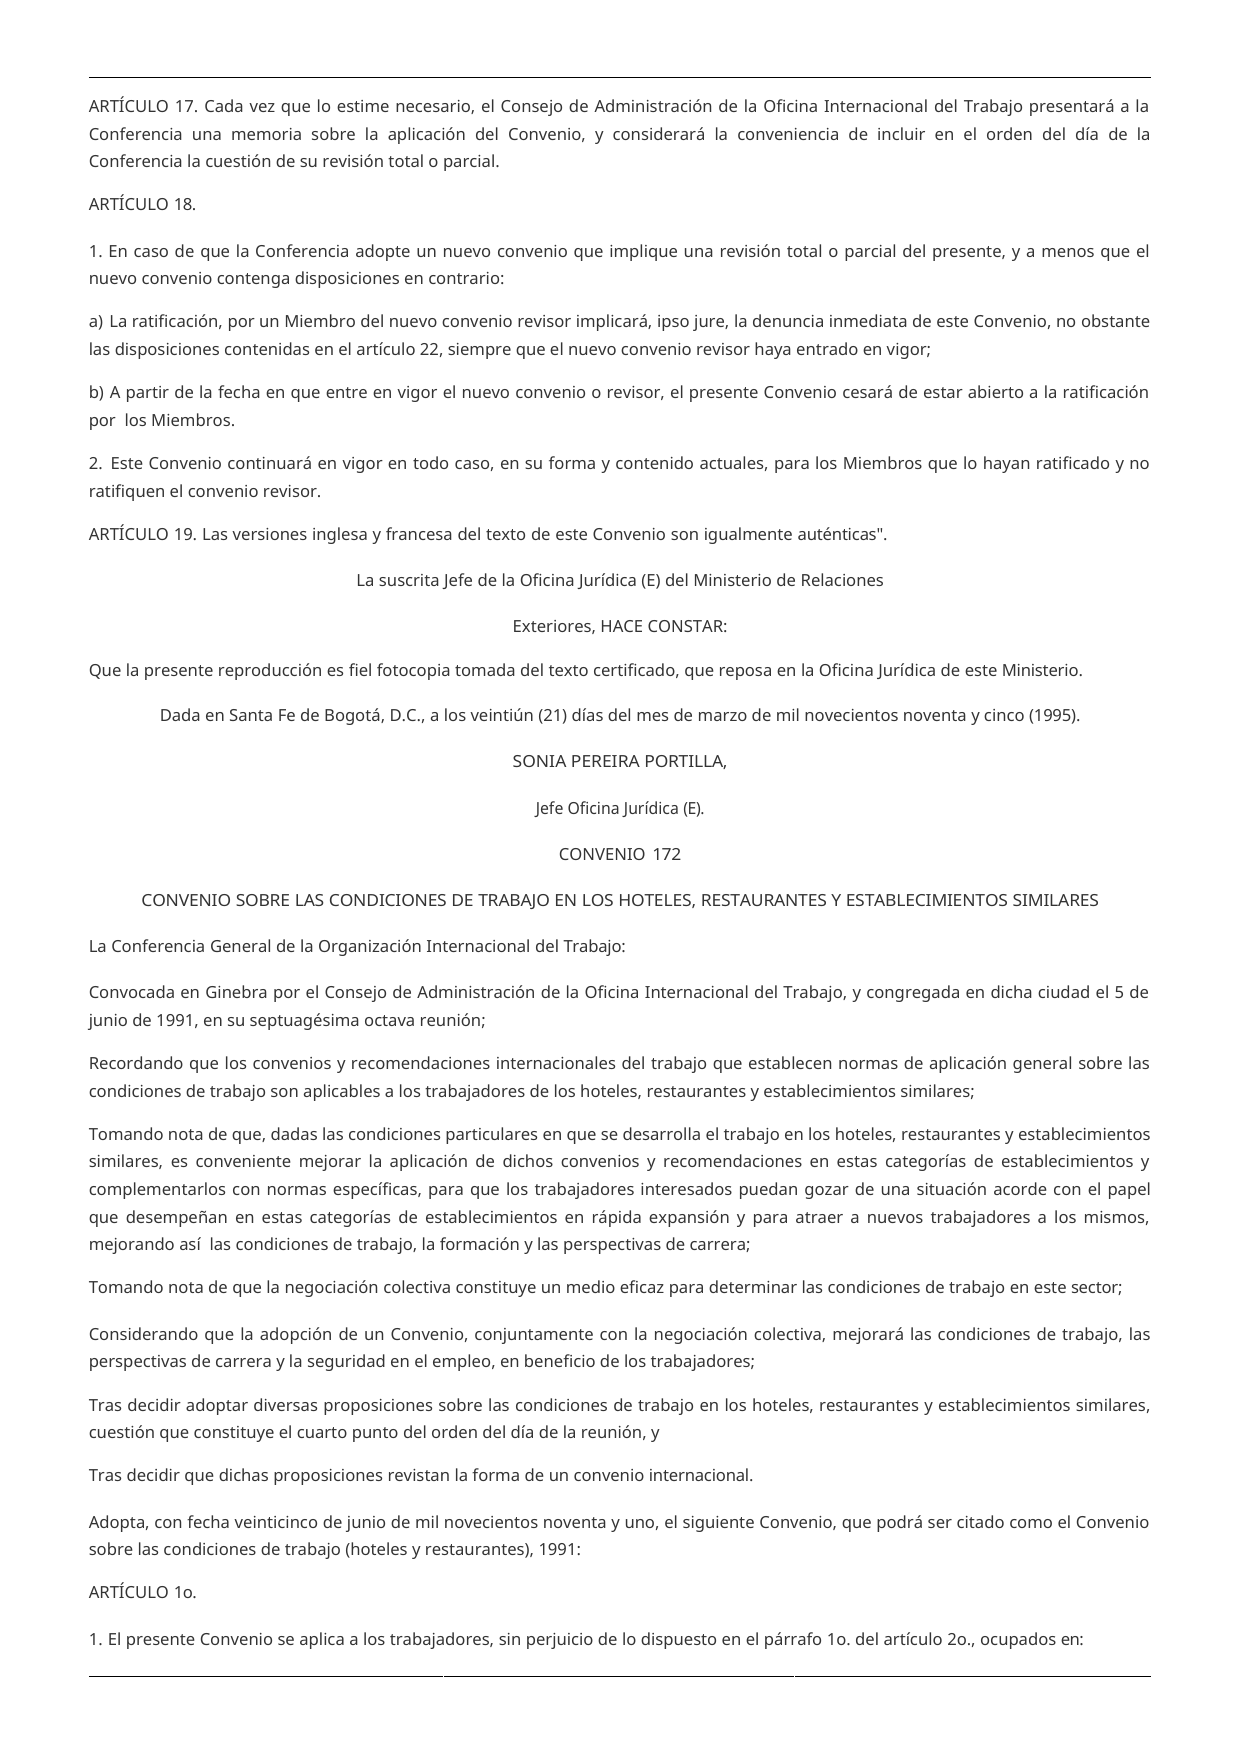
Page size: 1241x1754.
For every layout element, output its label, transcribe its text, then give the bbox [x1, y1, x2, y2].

text Tomando nota de que la negociación colectiva constituye un medio eﬁcaz para determinar las condiciones de trabajo en este sector; [88, 1276, 1163, 1299]
subtitle CONVENIO 172 [96, 842, 1144, 865]
text Que la presente reproducción es ﬁel fotocopia tomada del texto certiﬁcado, que reposa en la Oﬁcina Jurídica de este Ministerio. [88, 661, 1163, 681]
subtitle SONIA PEREIRA PORTILLA, [96, 750, 1144, 773]
text Tras decidir adoptar diversas proposiciones sobre las condiciones de trabajo en los hoteles, restaurantes y establecimientos similares, cuestión que constituye el cuarto punto del orden del día de la reunión, y [88, 1393, 1152, 1443]
list En caso de que la Conferencia adopte un nuevo convenio que implique una revisión total o parcial del presente, y a menos que el nuevo convenio contenga disposiciones en contrario: [88, 239, 1152, 289]
list La ratiﬁcación, por un Miembro del nuevo convenio revisor implicará, ipso jure, la denuncia inmediata de este Convenio, no obstante las disposiciones contenidas en el artículo 22, siempre que el nuevo convenio revisor haya entrado en vigor; [88, 310, 1152, 360]
text ARTÍCULO 19. Las versiones inglesa y francesa del texto de este Convenio son igualmente auténticas". [88, 523, 1163, 545]
text Dada en Santa Fe de Bogotá, D.C., a los veintiún (21) días del mes de marzo de mil novecientos noventa y cinco (1995). [96, 704, 1144, 727]
list El presente Convenio se aplica a los trabajadores, sin perjuicio de lo dispuesto en el párrafo 1o. del artículo 2o., ocupados en: [88, 1627, 1163, 1650]
text Adopta, con fecha veinticinco de junio de mil novecientos noventa y uno, el siguiente Convenio, que podrá ser citado como el Convenio sobre las condiciones de trabajo (hoteles y restaurantes), 1991: [88, 1510, 1152, 1561]
text Recordando que los convenios y recomendaciones internacionales del trabajo que establecen normas de aplicación general sobre las condiciones de trabajo son aplicables a los trabajadores de los hoteles, restaurantes y establecimientos similares; [88, 1052, 1152, 1102]
text ARTÍCULO 1o. [88, 1581, 1163, 1604]
subtitle ARTÍCULO 18. [88, 193, 1163, 216]
text Jefe Oﬁcina Jurídica (E). [96, 796, 1144, 819]
text Tomando nota de que, dadas las condiciones particulares en que se desarrolla el trabajo en los hoteles, restaurantes y establecimientos similares, es conveniente mejorar la aplicación de dichos convenios y recomendaciones en estas categorías de establecimientos y complementarlos con normas especíﬁcas, para que los trabajadores interesados puedan gozar de una situación acorde con el papel que desempeñan en estas categorías de establecimientos en rápida expansión y para atraer a nuevos trabajadores a los mismos, mejorando así las condiciones de trabajo, la formación y las perspectivas de carrera; [88, 1122, 1152, 1256]
text La Conferencia General de la Organización Internacional del Trabajo: [88, 935, 1163, 957]
list Este Convenio continuará en vigor en todo caso, en su forma y contenido actuales, para los Miembros que lo hayan ratiﬁcado y no ratiﬁquen el convenio revisor. [88, 452, 1152, 502]
text ARTÍCULO 17. Cada vez que lo estime necesario, el Consejo de Administración de la Oﬁcina Internacional del Trabajo presentará a la Conferencia una memoria sobre la aplicación del Convenio, y considerará la conveniencia de incluir en el orden del día de la Conferencia la cuestión de su revisión total o parcial. [88, 94, 1152, 172]
text Considerando que la adopción de un Convenio, conjuntamente con la negociación colectiva, mejorará las condiciones de trabajo, las perspectivas de carrera y la seguridad en el empleo, en beneﬁcio de los trabajadores; [88, 1322, 1152, 1373]
text CONVENIO SOBRE LAS CONDICIONES DE TRABAJO EN LOS HOTELES, RESTAURANTES Y ESTABLECIMIENTOS SIMILARES [96, 888, 1144, 911]
text Convocada en Ginebra por el Consejo de Administración de la Oﬁcina Internacional del Trabajo, y congregada en dicha ciudad el 5 de junio de 1991, en su septuagésima octava reunión; [88, 981, 1152, 1031]
text La suscrita Jefe de la Oﬁcina Jurídica (E) del Ministerio de Relaciones Exteriores, HACE CONSTAR: [318, 569, 922, 638]
text Tras decidir que dichas proposiciones revistan la forma de un convenio internacional. [88, 1464, 1163, 1487]
list A partir de la fecha en que entre en vigor el nuevo convenio o revisor, el presente Convenio cesará de estar abierto a la ratiﬁcación por los Miembros. [88, 381, 1151, 431]
